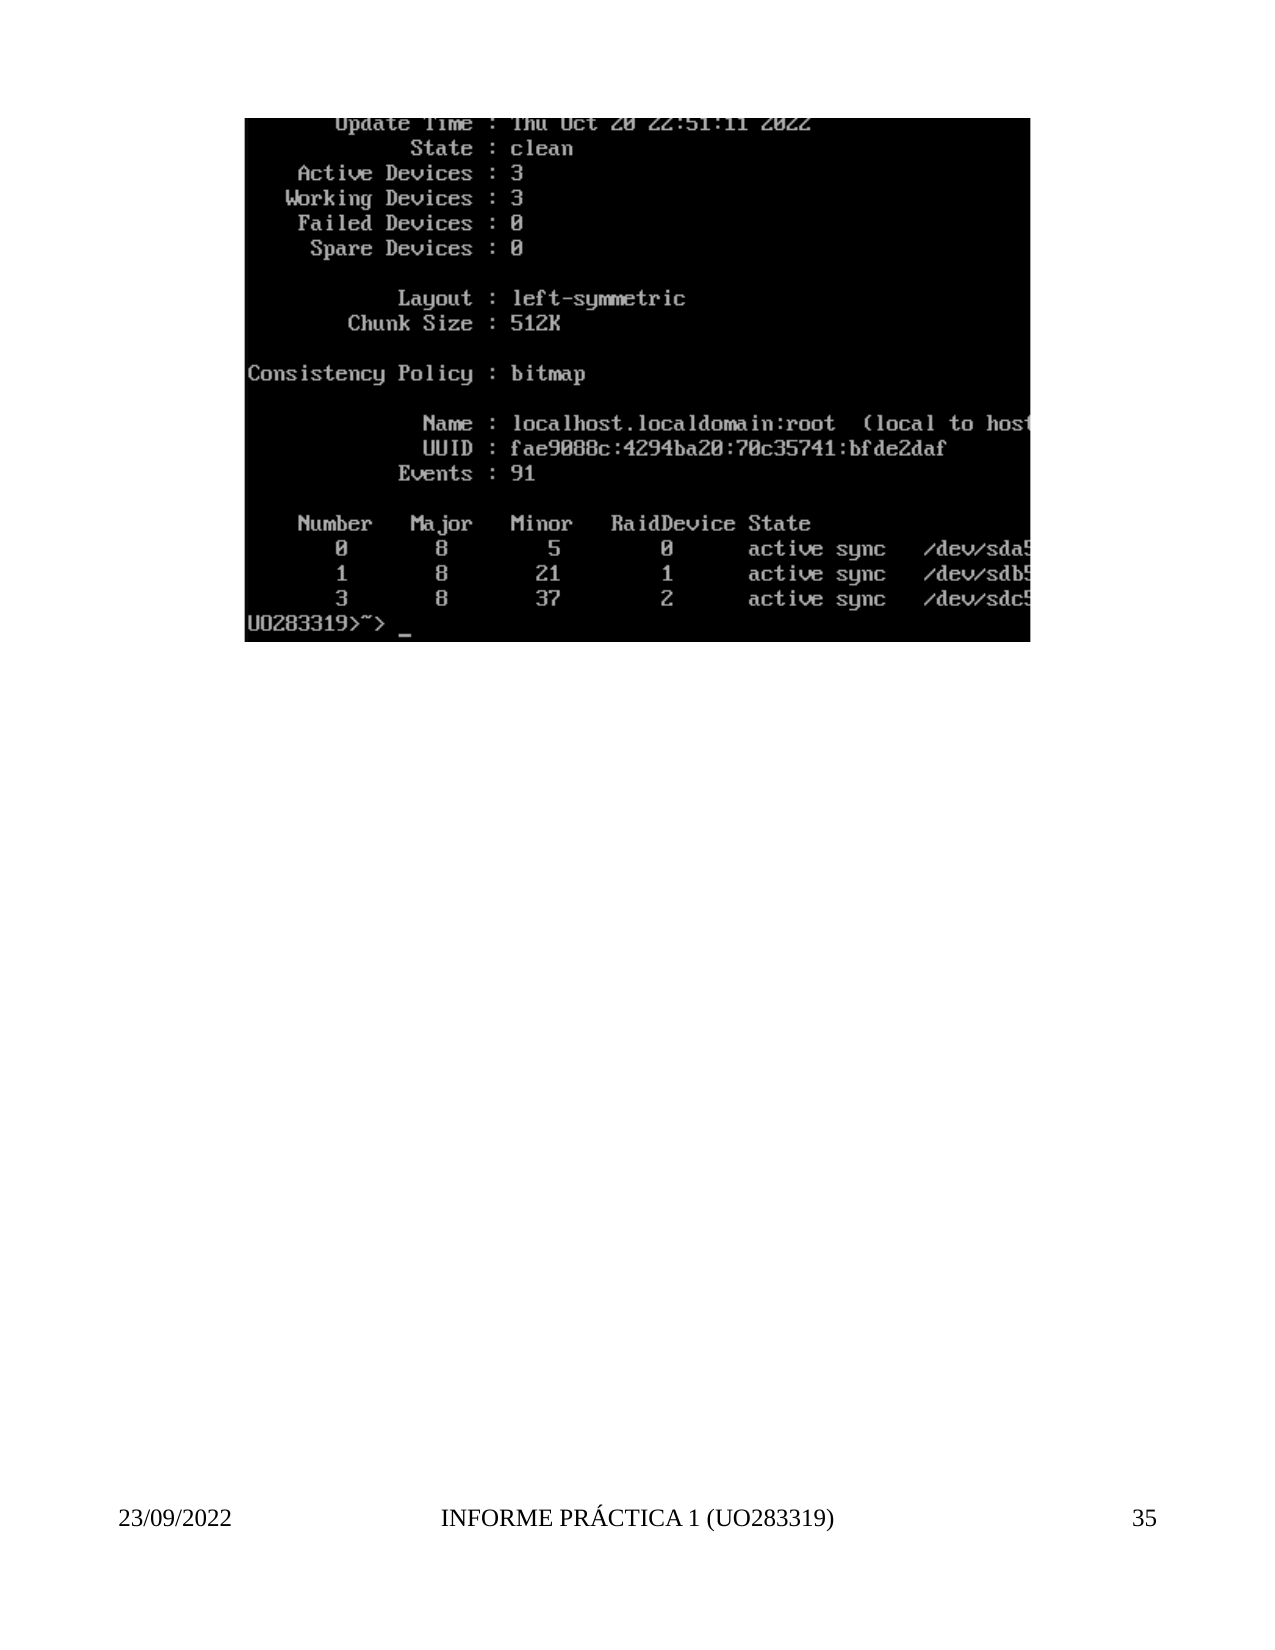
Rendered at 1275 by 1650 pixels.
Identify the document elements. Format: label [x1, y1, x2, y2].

picture [244, 118, 1031, 642]
